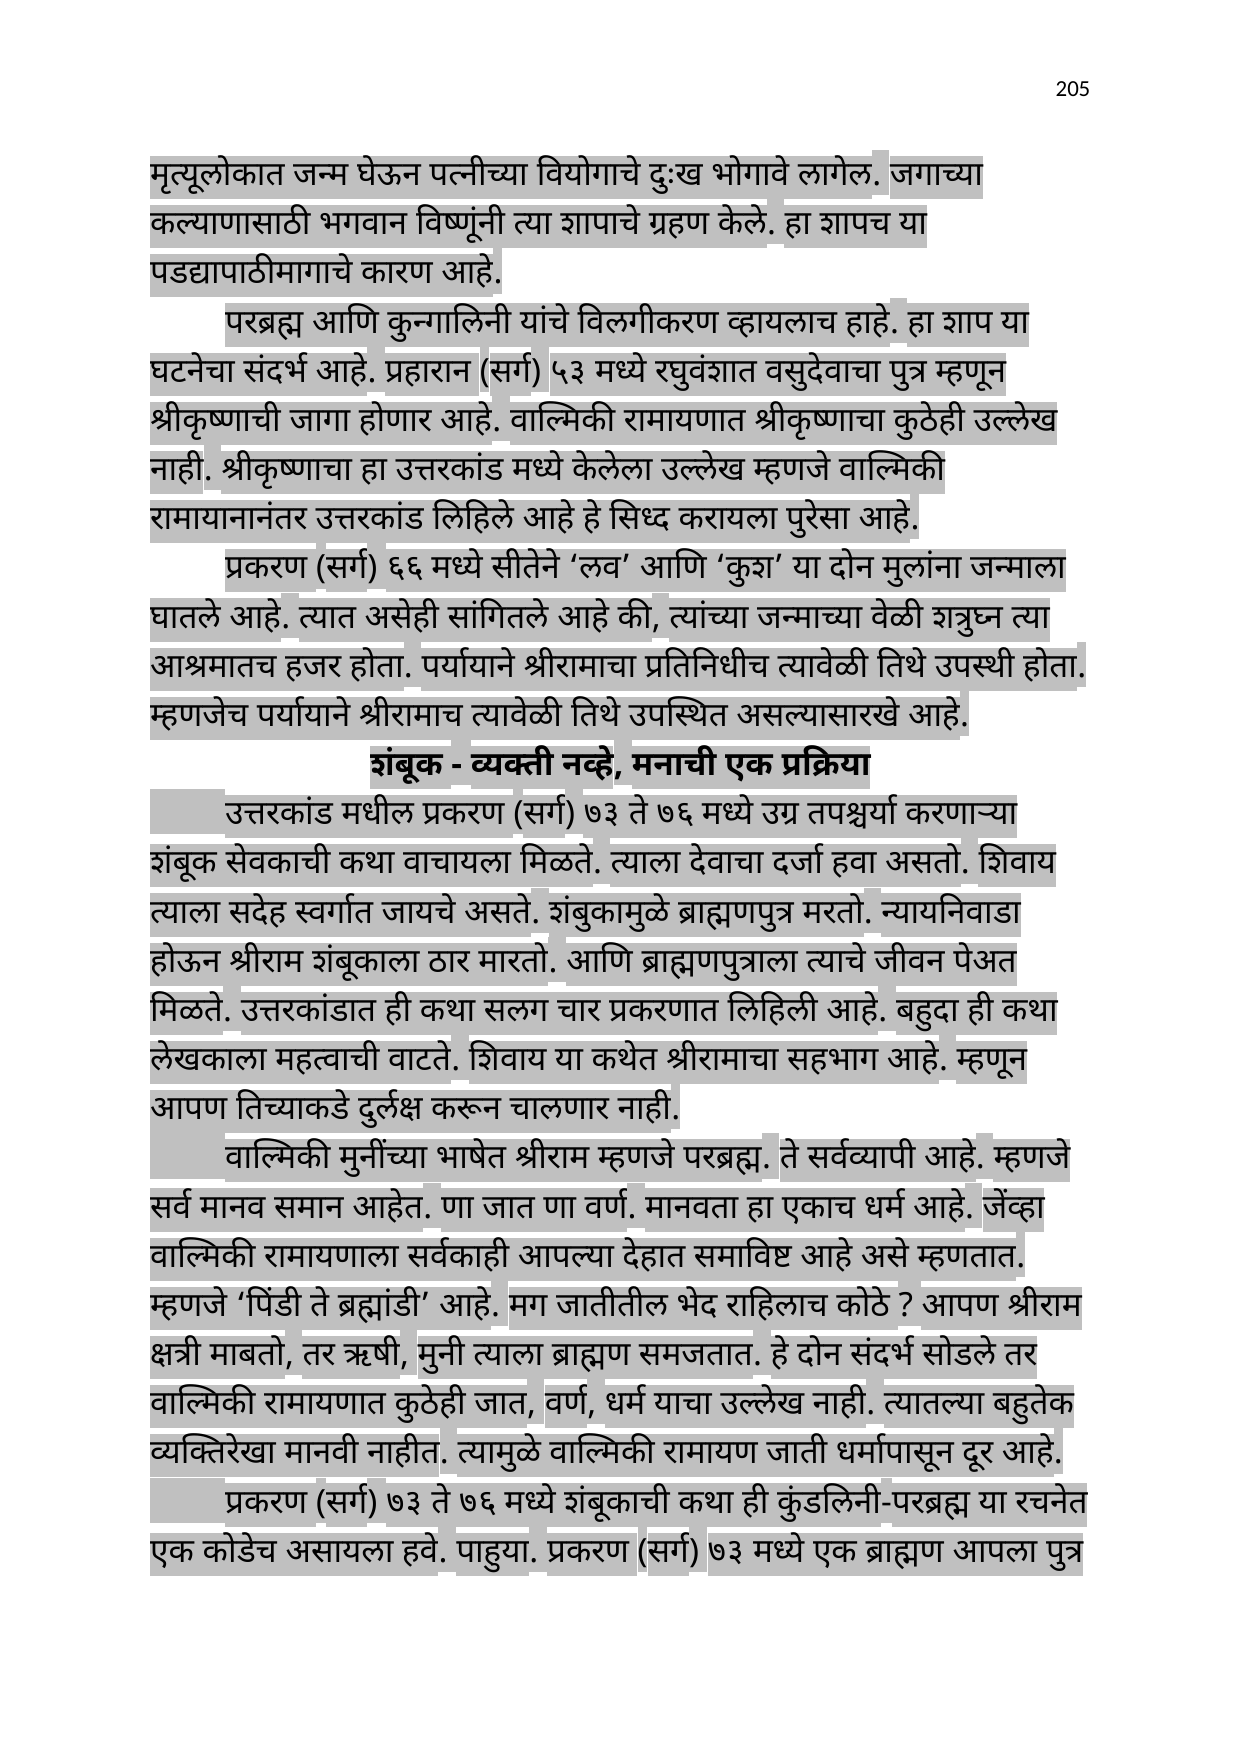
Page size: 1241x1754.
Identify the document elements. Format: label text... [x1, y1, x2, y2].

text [150, 1477, 1090, 1576]
text उत्तरकांड मधील प्रकरण (सर्ग) ७३ ते ७६ मध्ये उग्र तपश्चर्या करणाऱ्या शंबूक सेवकाची कथा वाचायला मिळते. त्याला देवाचा दर्जा हवा असतो. शिवाय त्याला सदेह स्वर्गात जायचे असते. शंबुकामुळे ब्राह्मणपुत्र मरतो. न्यायनिवाडा होऊन श्रीराम शंबूकाला ठार मारतो. आणि ब्राह्मणपुत्राला त्याचे जीवन पेअत मिळते. उत्तरकांडात ही कथा सलग चार प्रकरणात लिहिली आहे. बहुदा ही कथा लेखकाला महत्वाची वाटते. शिवाय या कथेत श्रीरामाचा सहभाग आहे. म्हणून आपण तिच्याकडे दुर्लक्ष करून चालणार नाही. [150, 789, 1090, 1133]
text शंबूक - व्यक्ती नव्हे, मनाची एक प्रक्रिया [150, 740, 451, 789]
text शंबूक - व्यक्ती नव्हे, मनाची एक प्रक्रिया [471, 740, 632, 789]
text शंबूक - व्यक्ती नव्हे, मनाची एक प्रक्रिया [632, 740, 1090, 789]
text परब्रह्म आणि कुन्गालिनी यांचे विलगीकरण व्हायलाच हाहे. हा शाप या घटनेचा संदर्भ आहे. प्रहारान (सर्ग) ५३ मध्ये रघुवंशात वसुदेवाचा पुत्र म्हणून श्रीकृष्णाची जागा होणार आहे. वाल्मिकी रामायणात श्रीकृष्णाचा कुठेही उल्लेख नाही. श्रीकृष्णाचा हा उत्तरकांड मध्ये केलेला उल्लेख म्हणजे वाल्मिकी रामायानानंतर उत्तरकांड लिहिले आहे हे सिध्द करायला पुरेसा आहे. [150, 297, 1090, 543]
text प्रकरण (सर्ग) ६६ मध्ये सीतेने ‘लव’ आणि ‘कुश’ या दोन मुलांना जन्माला घातले आहे. त्यात असेही सांगितले आहे की, त्यांच्या जन्माच्या वेळी शत्रुघ्न त्या आश्रमातच हजर होता. पर्यायाने श्रीरामाचा प्रतिनिधीच त्यावेळी तिथे उपस्थी होता. म्हणजेच पर्यायाने श्रीरामाच त्यावेळी तिथे उपस्थित असल्यासारखे आहे. [150, 543, 1090, 740]
text वाल्मिकी मुनींच्या भाषेत श्रीराम म्हणजे परब्रह्म. ते सर्वव्यापी आहे. म्हणजे सर्व मानव समान आहेत. णा जात णा वर्ण. मानवता हा एकाच धर्म आहे. जेंव्हा वाल्मिकी रामायणाला सर्वकाही आपल्या देहात समाविष्ट आहे असे म्हणतात. म्हणजे ‘पिंडी ते ब्रह्मांडी’ आहे. मग जातीतील भेद राहिलाच कोठे ? आपण श्रीराम क्षत्री माबतो, तर ऋषी, मुनी त्याला ब्राह्मण समजतात. हे दोन संदर्भ सोडले तर वाल्मिकी रामायणात कुठेही जात, वर्ण, धर्म याचा उल्लेख नाही. त्यातल्या बहुतेक व्यक्तिरेखा मानवी नाहीत. त्यामुळे वाल्मिकी रामायण जाती धर्मापासून दूर आहे. [150, 1133, 1090, 1477]
